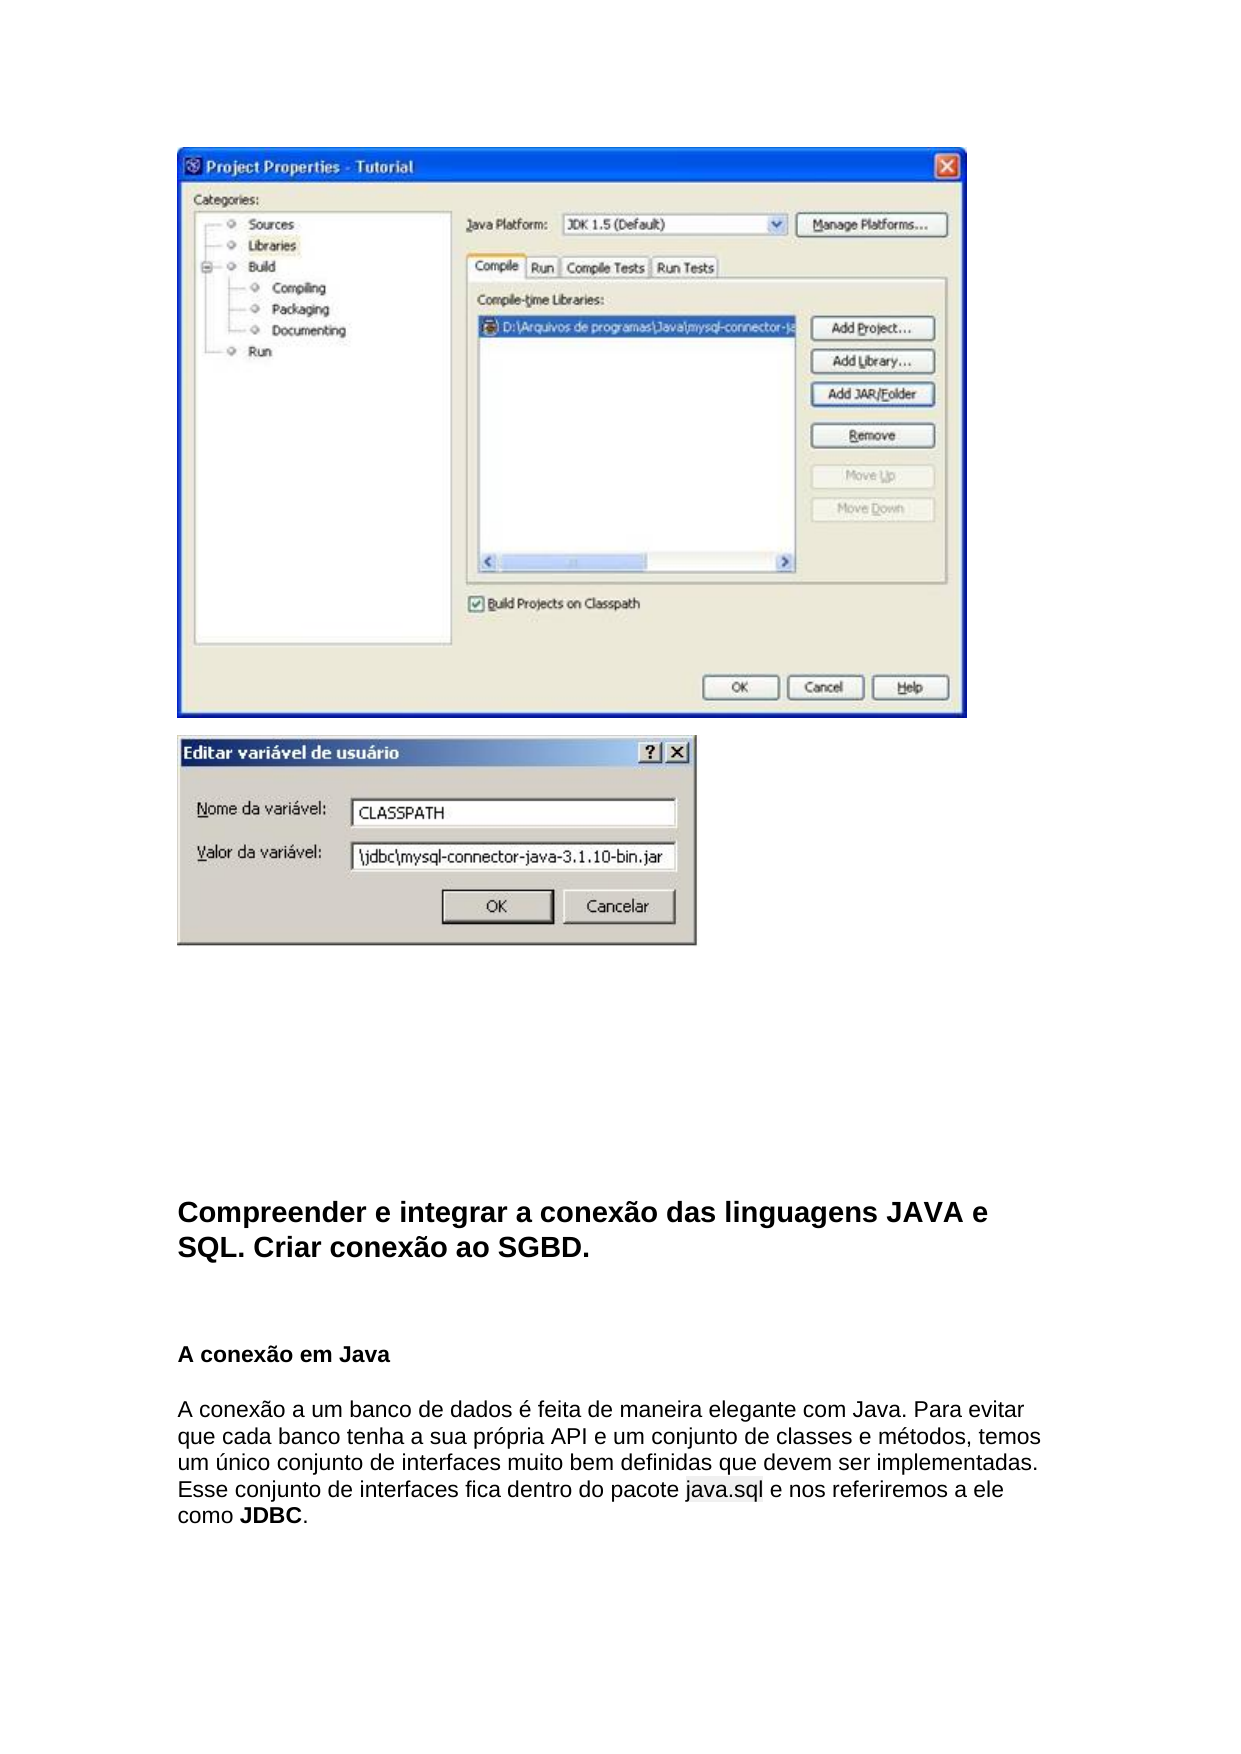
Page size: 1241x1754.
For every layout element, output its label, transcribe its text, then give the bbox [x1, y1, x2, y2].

picture [177, 147, 967, 718]
text A conexão a um banco de dados é feita de maneira elegante com Java. Para evitar que cada banco tenha a sua própria API e um conjunto de classes e métodos, temos um único conjunto de interfaces muito bem definidas que devem ser implementadas. Esse conjunto de interfaces fica dentro do pacote java.sql e nos referiremos a ele como JDBC. [177, 1396, 1063, 1528]
text A conexão em Java [177, 1341, 1063, 1367]
picture [177, 735, 700, 947]
text Compreender e integrar a conexão das linguagens JAVA e SQL. Criar conexão ao SGBD. [177, 1195, 1063, 1264]
